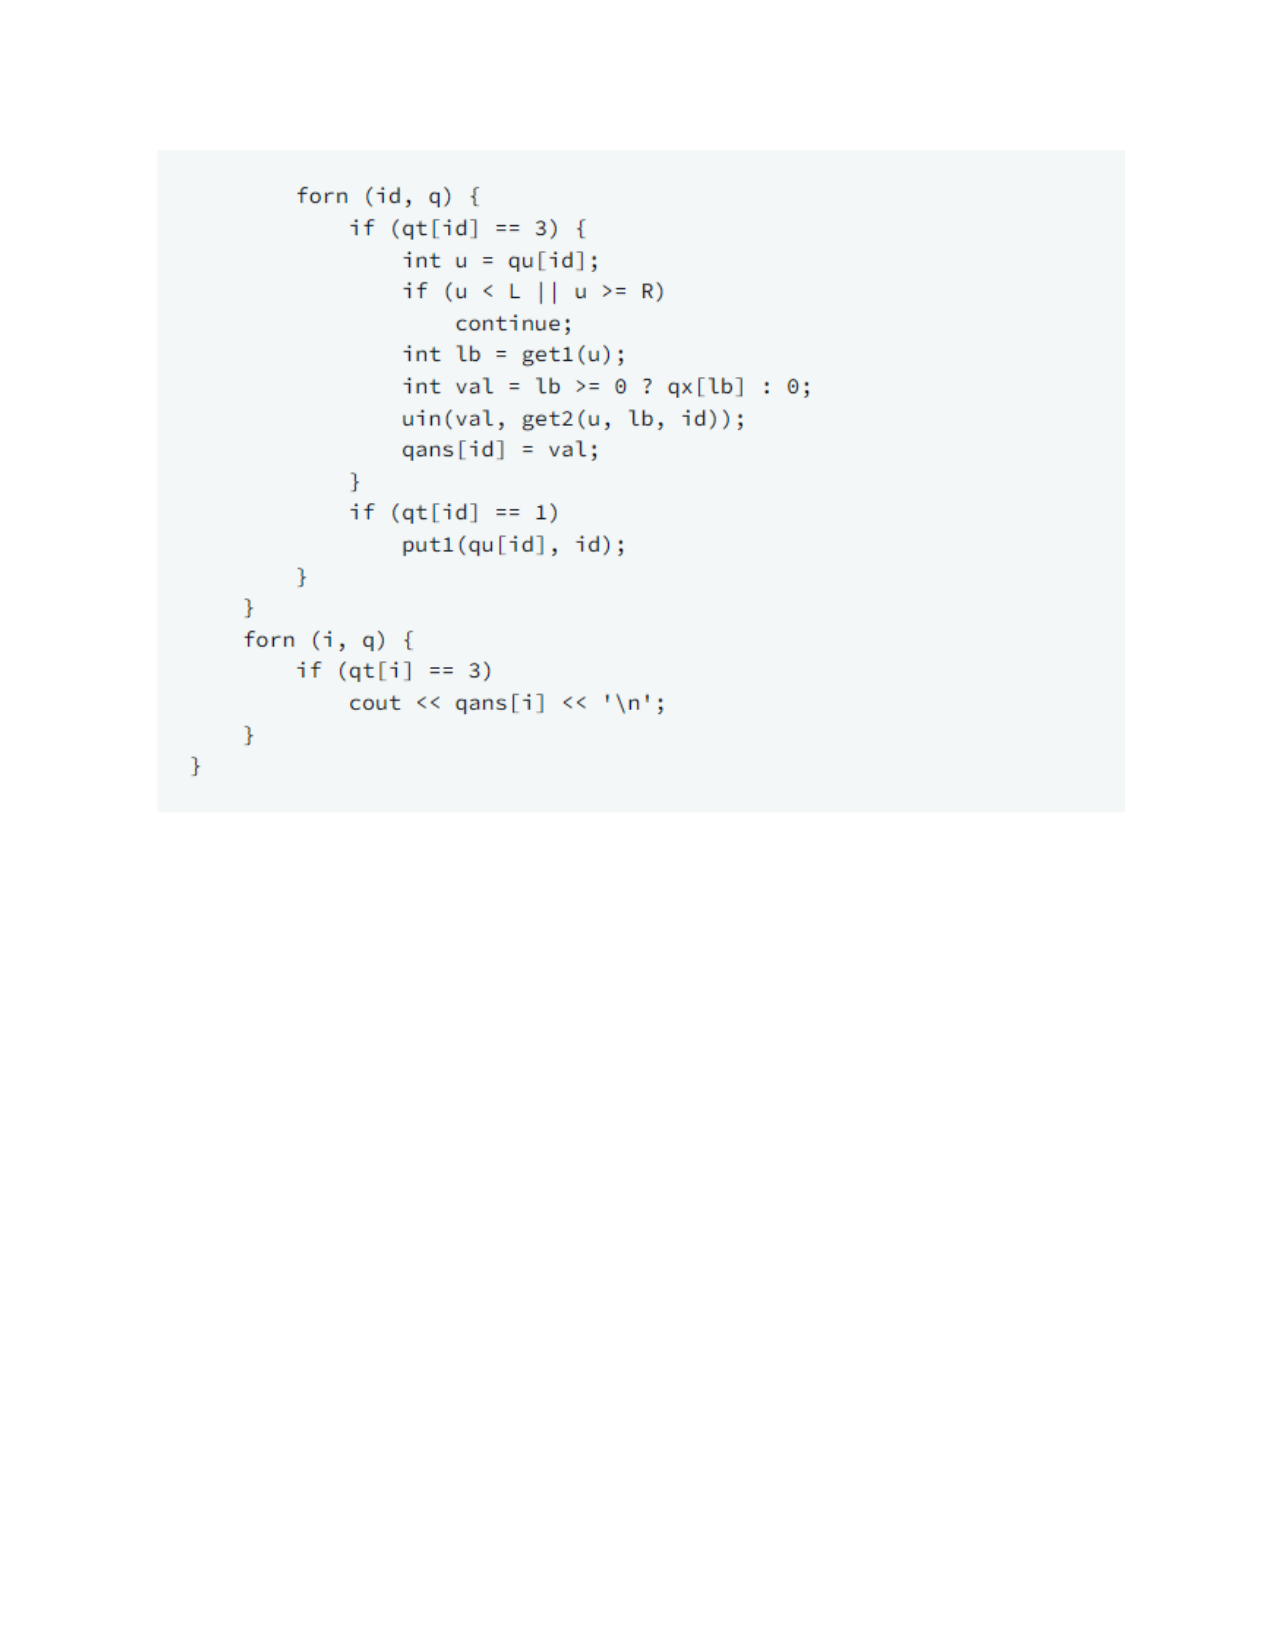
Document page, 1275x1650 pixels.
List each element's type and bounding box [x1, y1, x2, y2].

picture [150, 150, 1125, 814]
